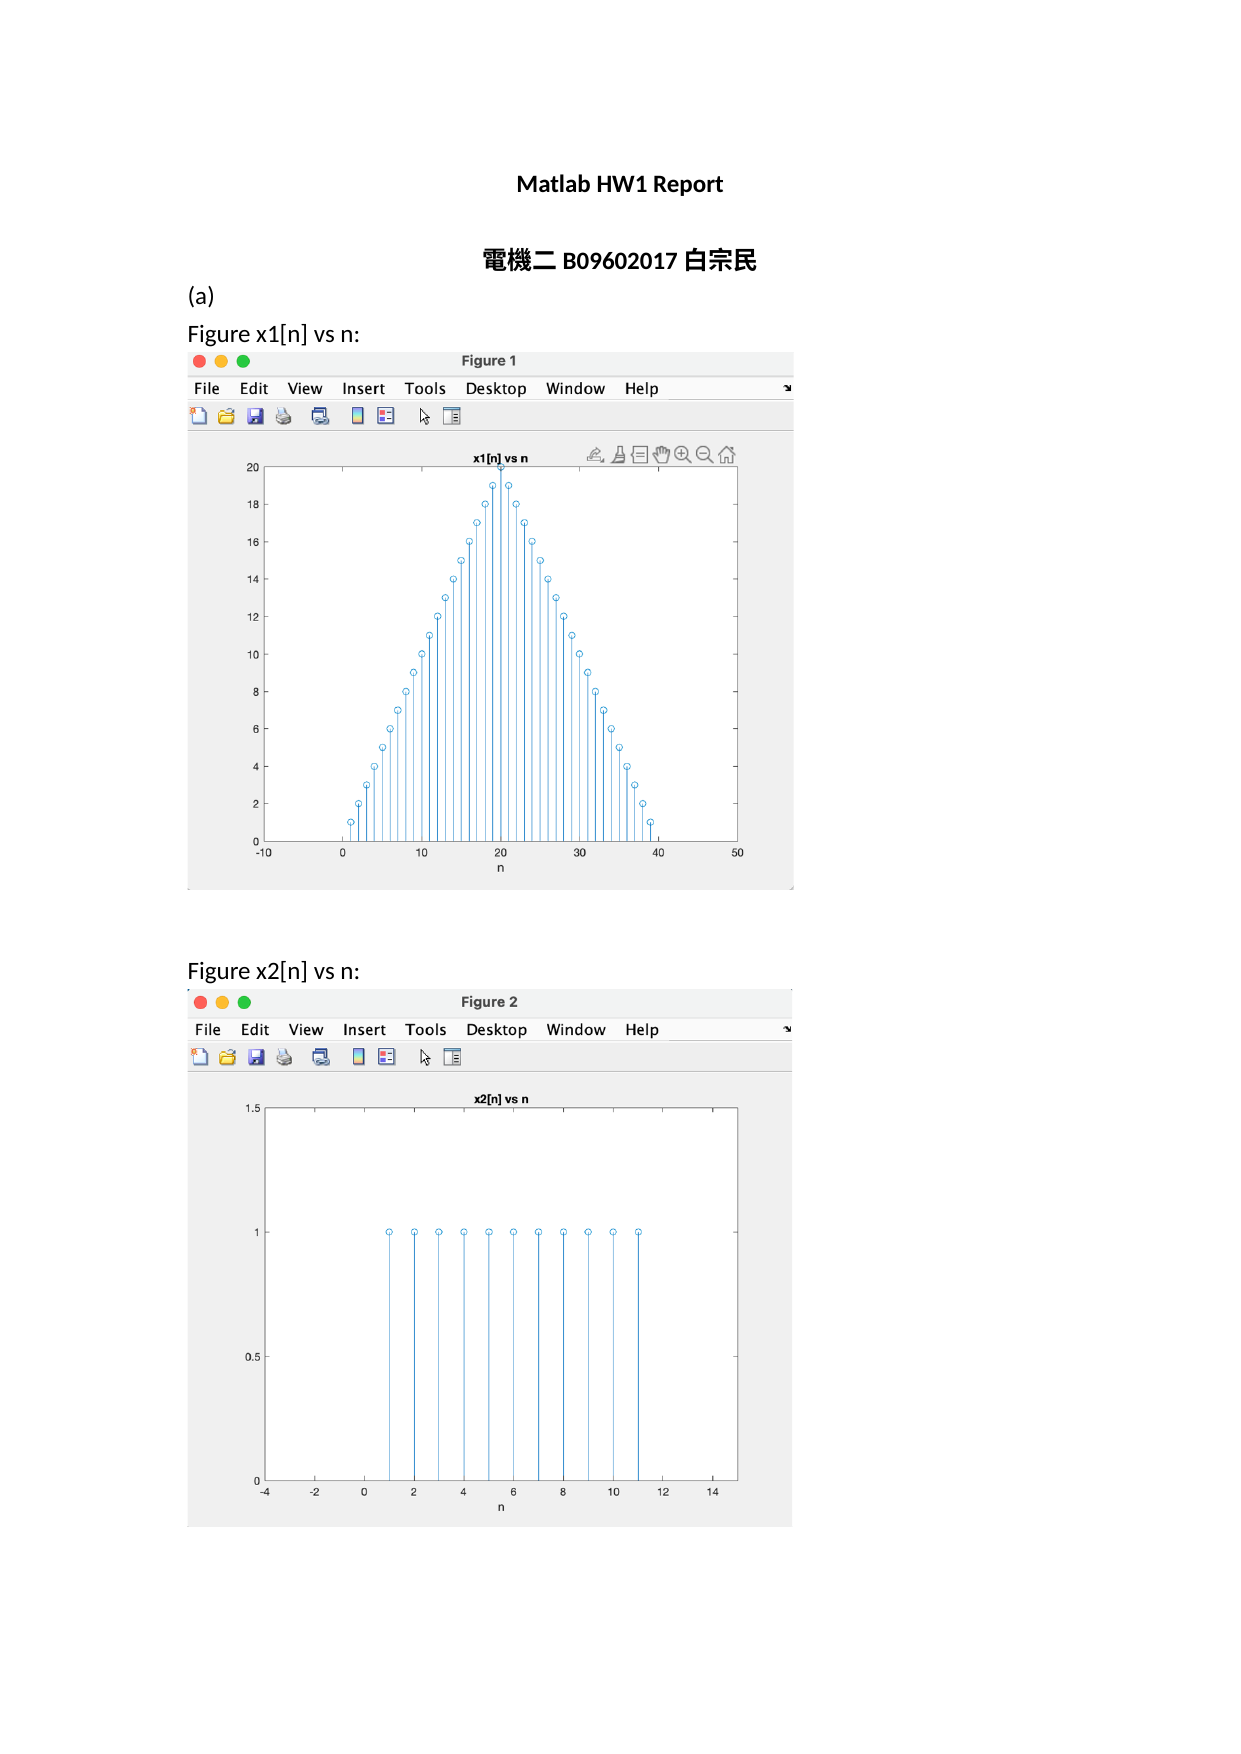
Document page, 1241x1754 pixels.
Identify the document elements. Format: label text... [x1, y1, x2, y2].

text Figure x1[n] vs n: [187, 314, 1053, 352]
text Figure x2[n] vs n: [187, 952, 1053, 989]
text 電機二 B09602017 白宗民 [187, 239, 1053, 277]
picture [187, 352, 794, 890]
text Matlab HW1 Report [187, 164, 1053, 202]
picture [187, 989, 793, 1527]
text (a) [187, 277, 1053, 314]
